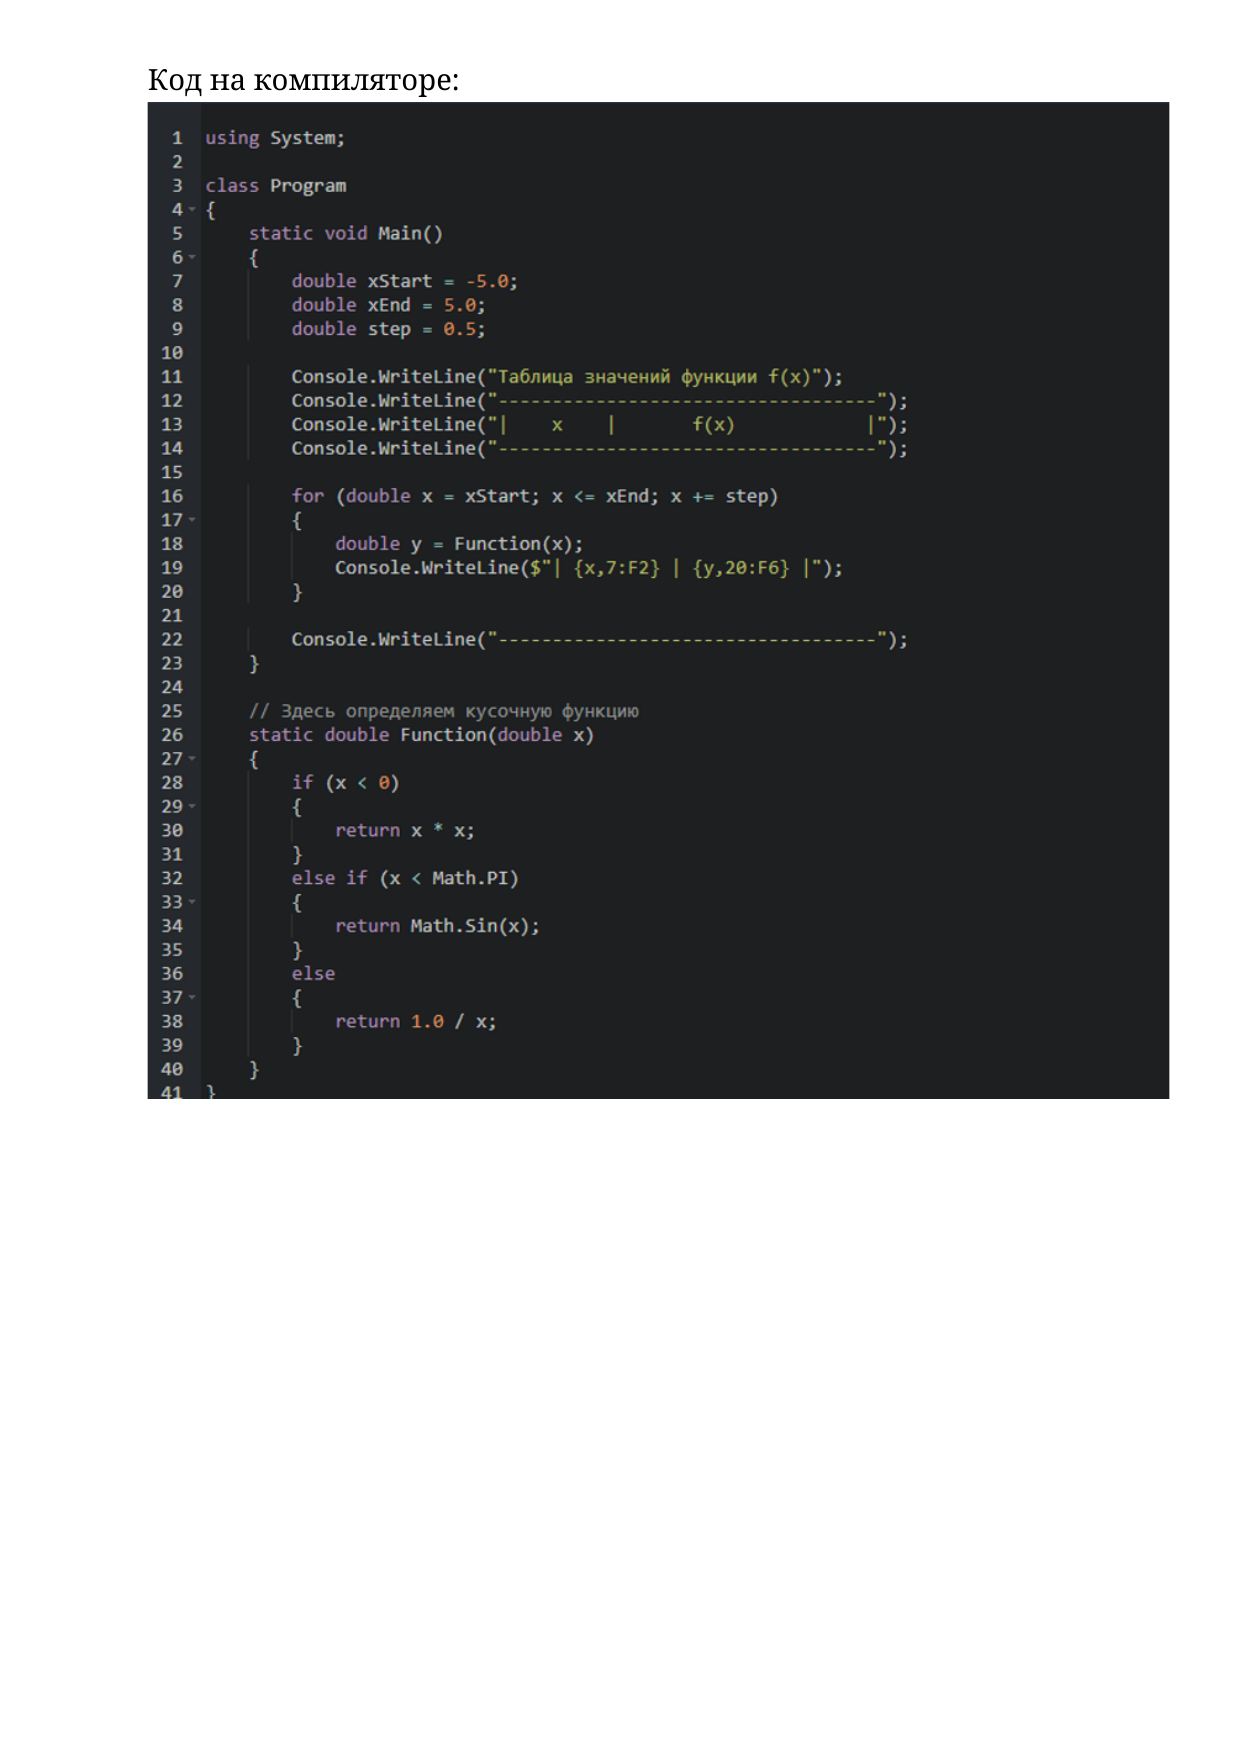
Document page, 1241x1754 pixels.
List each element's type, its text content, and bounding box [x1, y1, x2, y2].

text Код на компиляторе: [148, 59, 1169, 102]
picture [147, 102, 1170, 1099]
